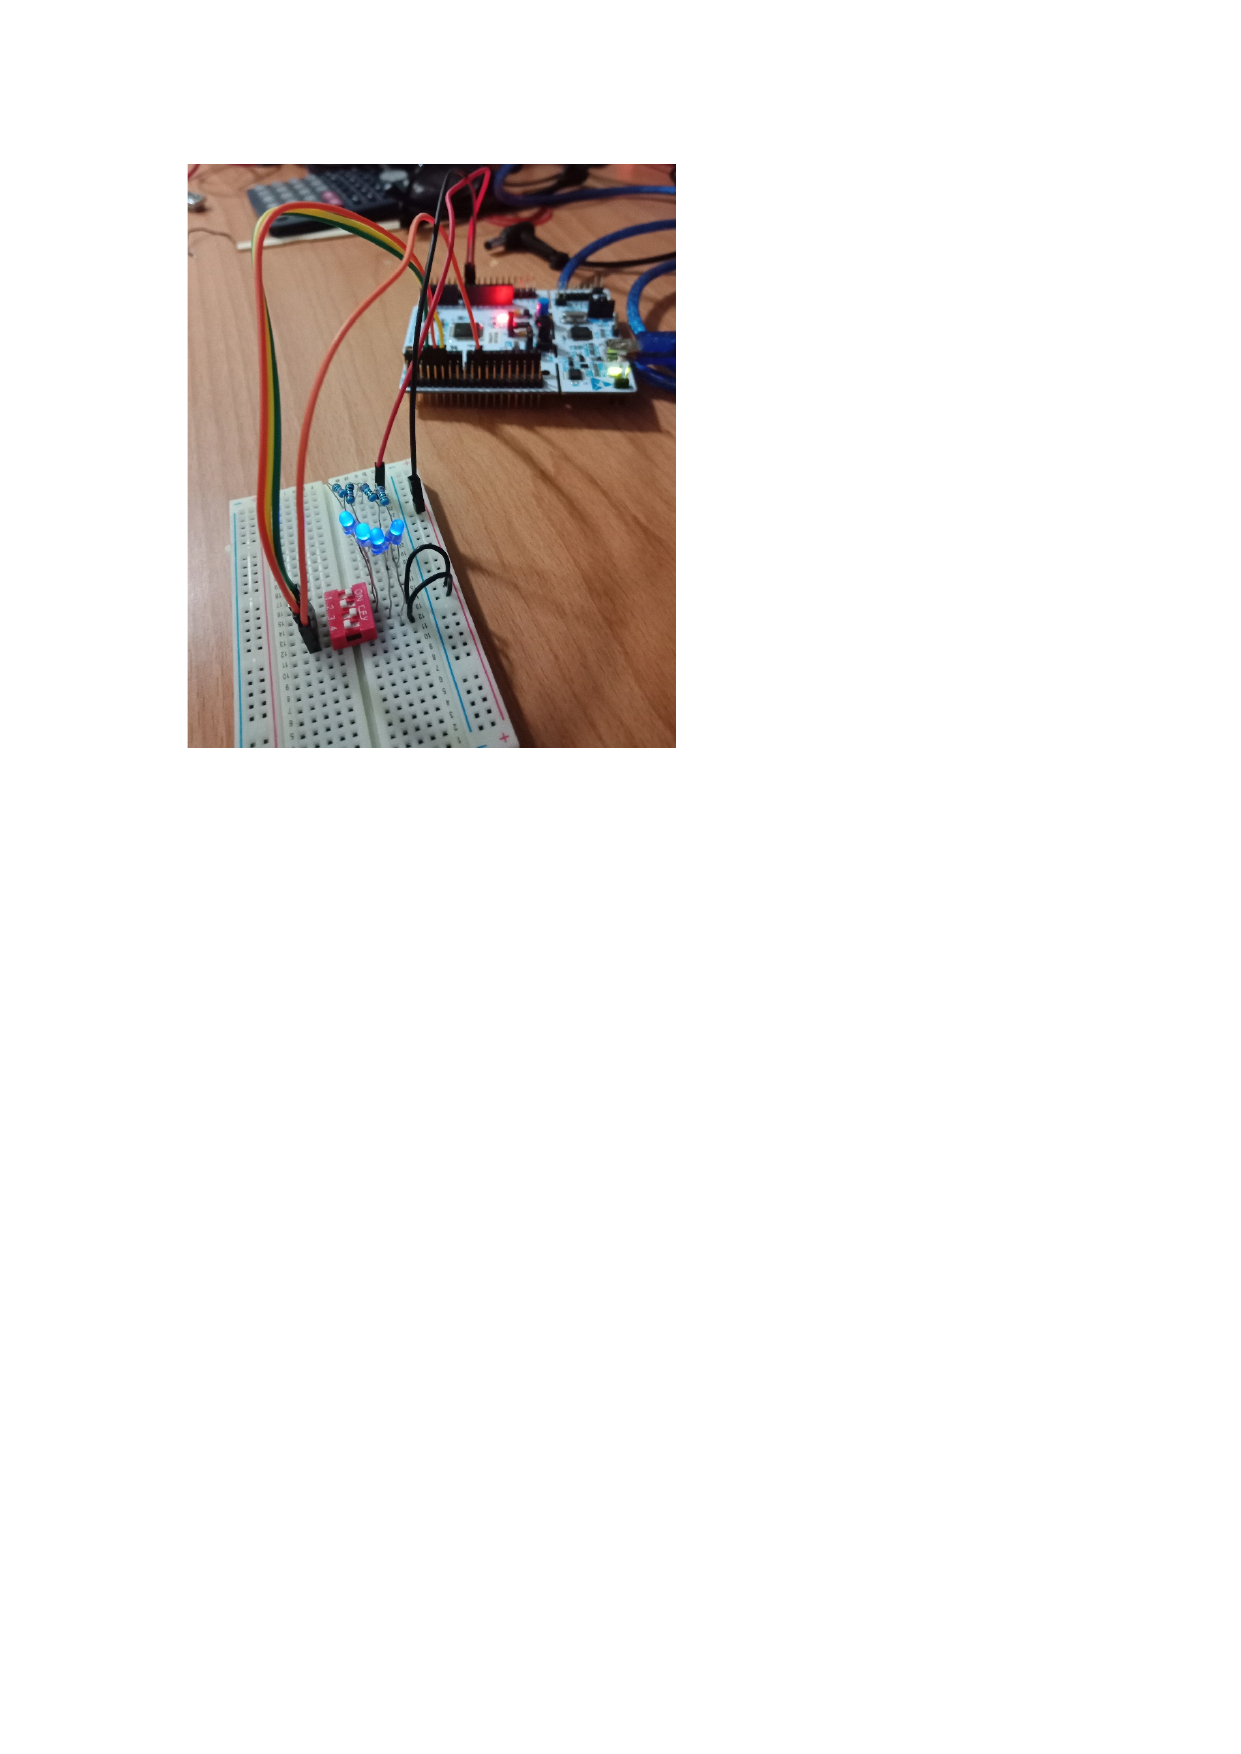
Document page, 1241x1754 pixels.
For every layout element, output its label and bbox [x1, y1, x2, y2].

picture [187, 164, 676, 748]
